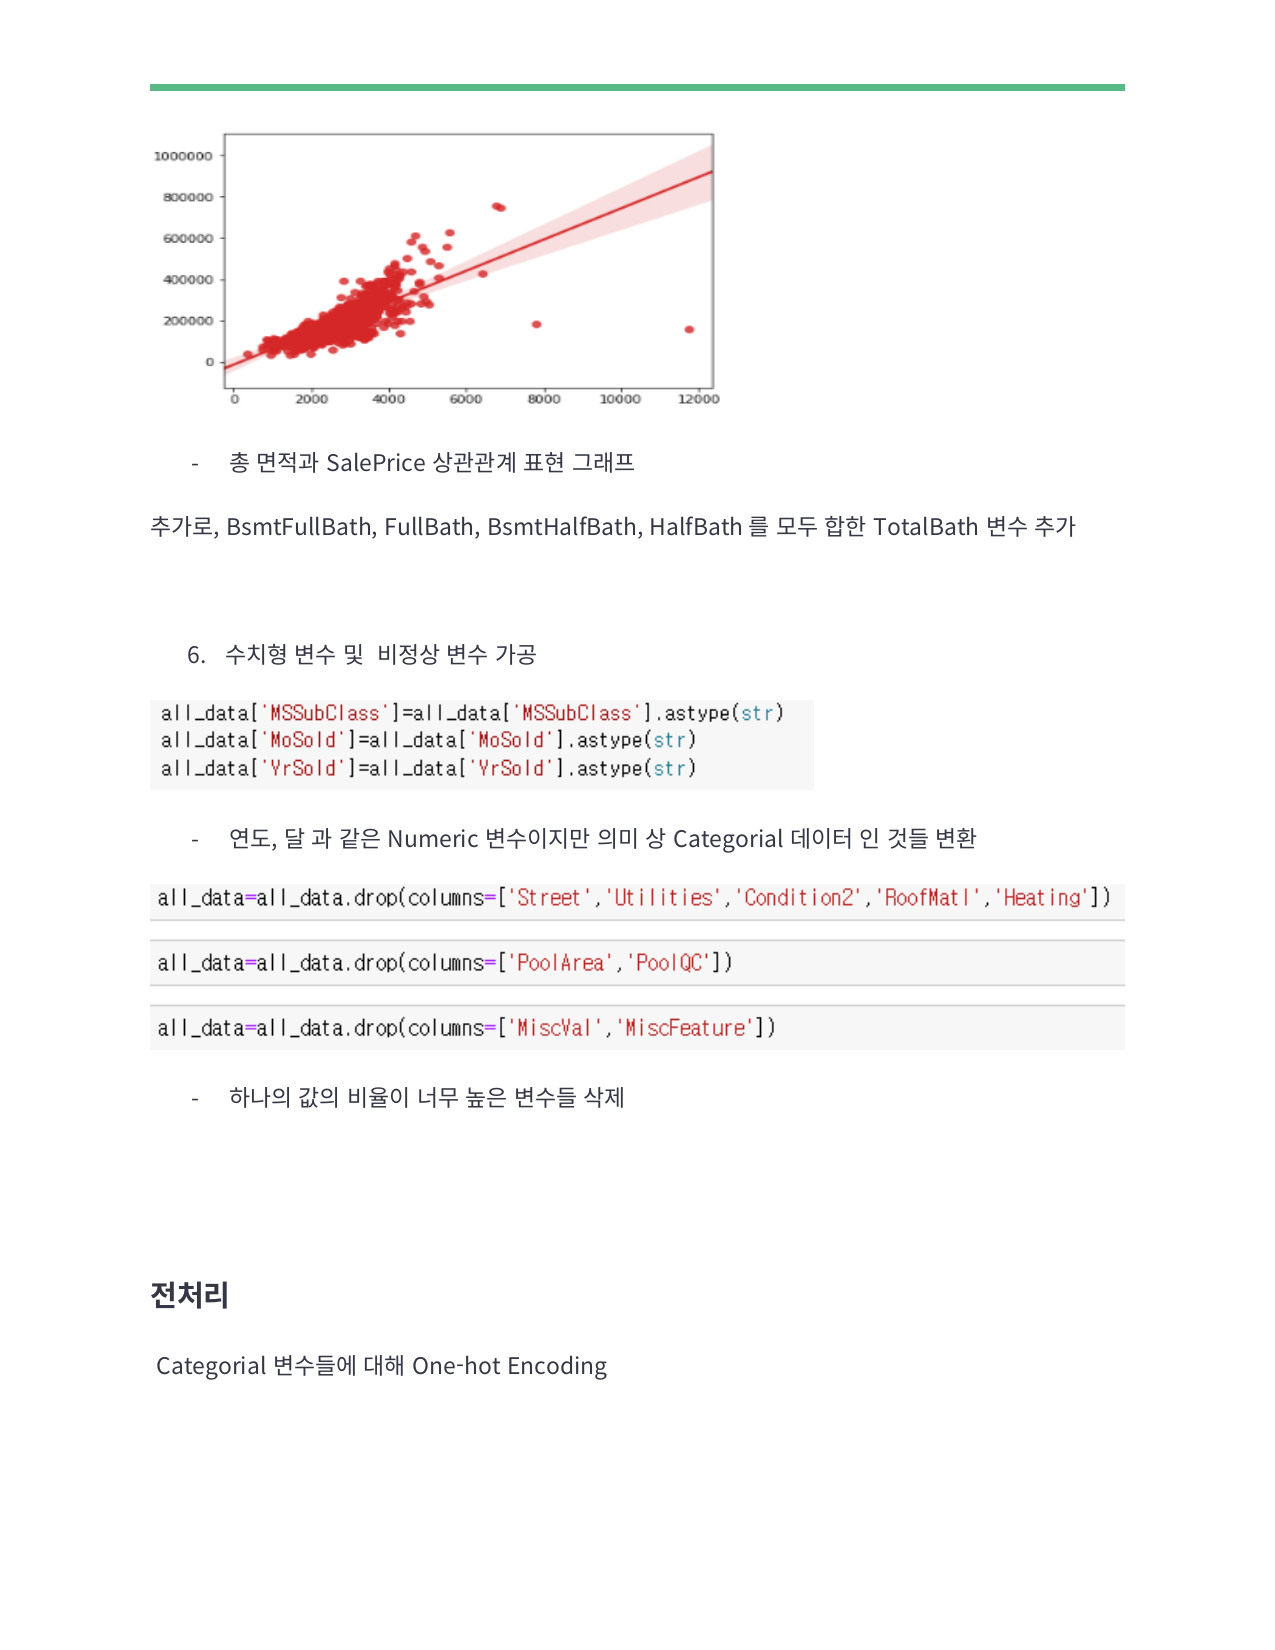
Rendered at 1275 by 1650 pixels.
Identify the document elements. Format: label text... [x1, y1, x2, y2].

picture [150, 125, 739, 414]
picture [150, 700, 814, 790]
text 추가로, BsmtFullBath, FullBath, BsmtHalfBath, HalfBath를 모두 합한 TotalBath 변수 추가 [150, 509, 1125, 542]
list 하나의 값의 비율이 너무 높은 변수들 삭제 [192, 1080, 1125, 1113]
list 수치형 변수 및 비정상 변수 가공 [187, 637, 1125, 670]
text 전처리 [150, 1272, 1125, 1314]
list 총 면적과 SalePrice 상관관계 표현 그래프 [192, 445, 1125, 478]
picture [150, 84, 1125, 91]
text Categorial 변수들에 대해 One-hot Encoding [150, 1348, 1125, 1381]
list 연도, 달 과 같은 Numeric 변수이지만 의미 상 Categorial 데이터 인 것들 변환 [192, 820, 1125, 854]
picture [150, 884, 1125, 1050]
